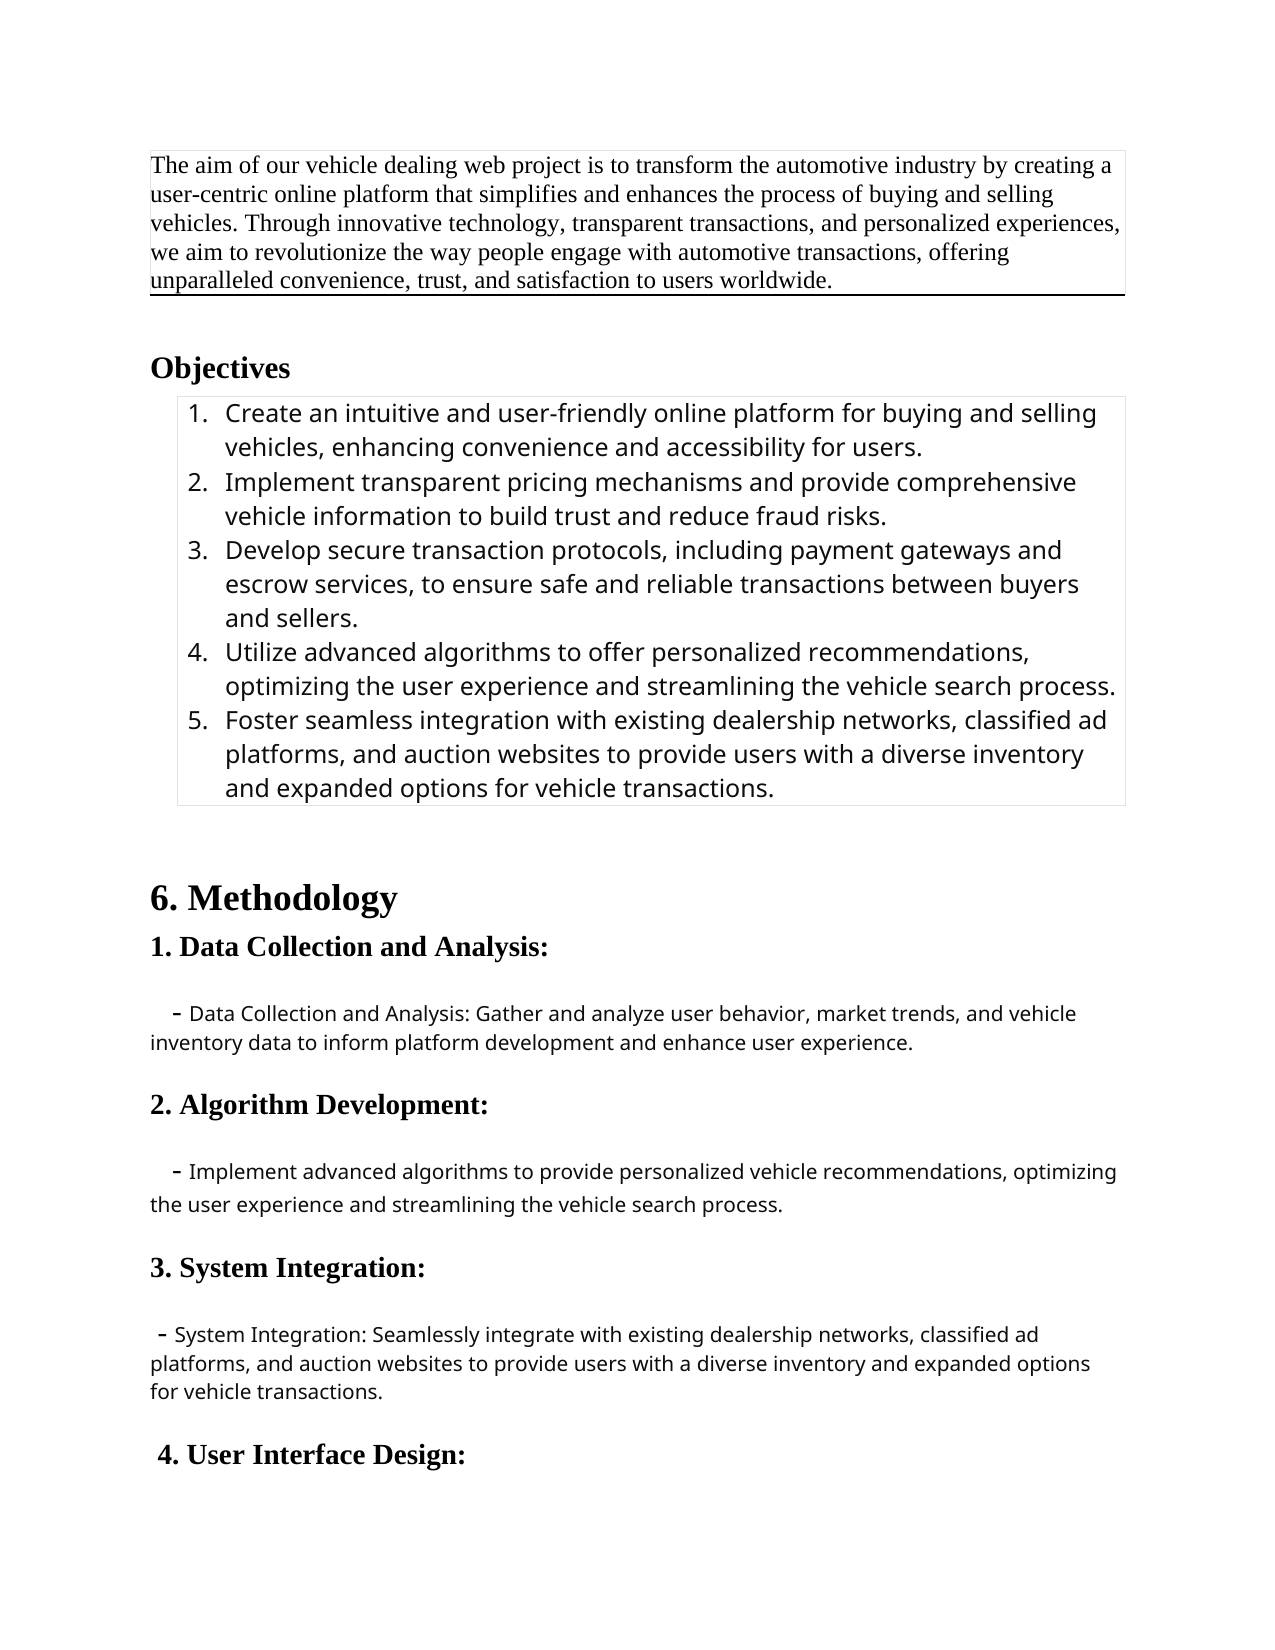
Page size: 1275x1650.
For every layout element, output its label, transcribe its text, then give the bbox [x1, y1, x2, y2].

list Create an intuitive and user-friendly online platform for buying and selling vehicles, enhancing convenience and accessibility for users. [178, 397, 1125, 464]
text 3. System Integration: [150, 1250, 1125, 1284]
text 6. Methodology [150, 876, 1125, 919]
text - Implement advanced algorithms to provide personalized vehicle recommendations, optimizing the user experience and streamlining the vehicle search process. [150, 1152, 1125, 1219]
text 4. User Interface Design: [150, 1437, 1125, 1470]
text - System Integration: Seamlessly integrate with existing dealership networks, classified ad platforms, and auction websites to provide users with a diverse inventory and expanded options for vehicle transactions. [150, 1315, 1125, 1406]
list Develop secure transaction protocols, including payment gateways and escrow services, to ensure safe and reliable transactions between buyers and sellers. [178, 532, 1125, 634]
list Implement transparent pricing mechanisms and provide comprehensive vehicle information to build trust and reduce fraud risks. [178, 464, 1125, 532]
text Objectives [150, 349, 1125, 385]
text 2. Algorithm Development: [150, 1087, 1125, 1121]
list Utilize advanced algorithms to offer personalized recommendations, optimizing the user experience and streamlining the vehicle search process. [178, 634, 1125, 702]
text 1. Data Collection and Analysis: [150, 929, 1125, 963]
text The aim of our vehicle dealing web project is to transform the automotive industry by creating a user-centric online platform that simplifies and enhances the process of buying and selling vehicles. Through innovative technology, transparent transactions, and personalized experiences, we aim to revolutionize the way people engage with automotive transactions, offering unparalleled convenience, trust, and satisfaction to users worldwide. [151, 151, 1125, 294]
list Foster seamless integration with existing dealership networks, classified ad platforms, and auction websites to provide users with a diverse inventory and expanded options for vehicle transactions. [178, 702, 1125, 805]
text - Data Collection and Analysis: Gather and analyze user behavior, market trends, and vehicle inventory data to inform platform development and enhance user experience. [150, 994, 1125, 1056]
